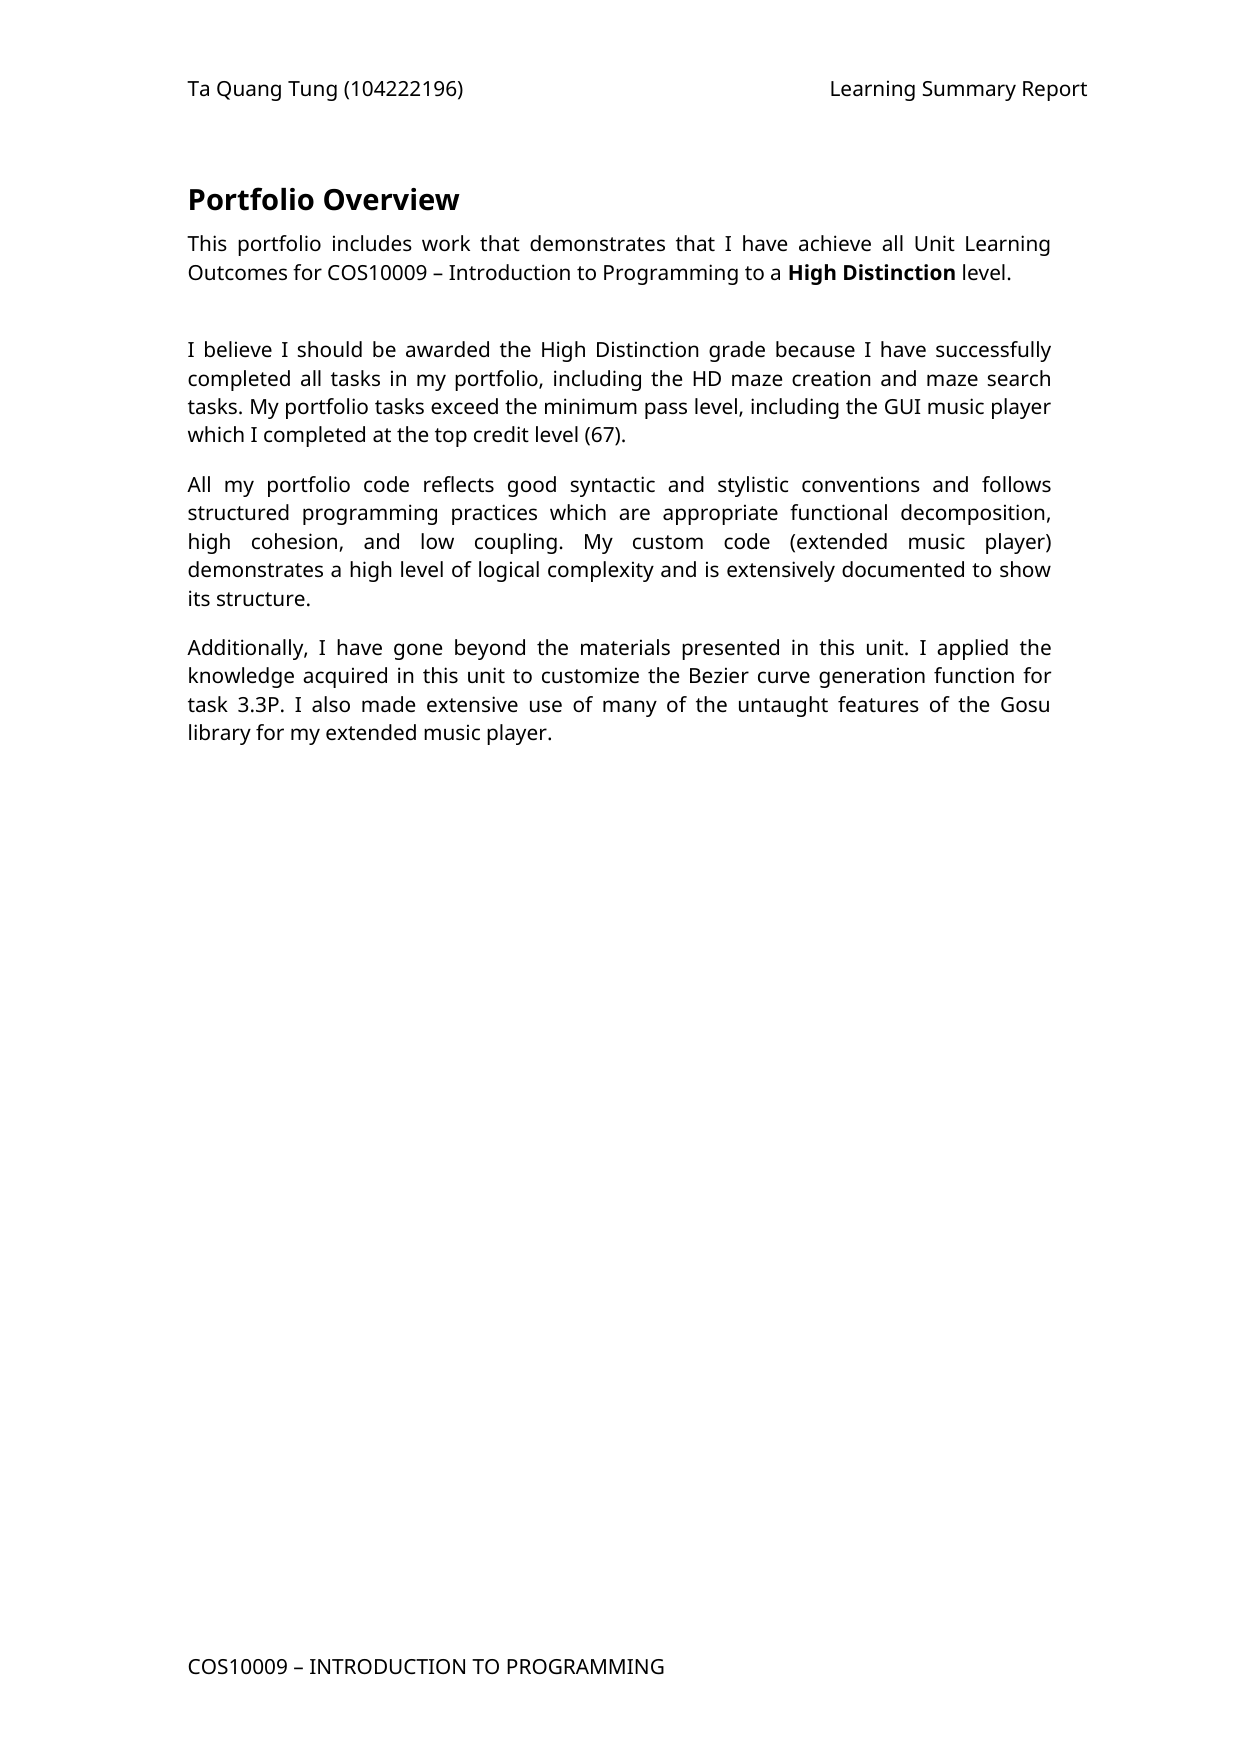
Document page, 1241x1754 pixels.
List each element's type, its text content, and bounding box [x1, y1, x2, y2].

text Additionally, I have gone beyond the materials presented in this unit. I applied the knowledge acquired in this unit to customize the Bezier curve generation function for task 3.3P. I also made extensive use of many of the untaught features of the Gosu library for my extended music player. [187, 633, 1053, 747]
text I believe I should be awarded the High Distinction grade because I have successfully completed all tasks in my portfolio, including the HD maze creation and maze search tasks. My portfolio tasks exceed the minimum pass level, including the GUI music player which I completed at the top credit level (67). [187, 335, 1053, 449]
text All my portfolio code reflects good syntactic and stylistic conventions and follows structured programming practices which are appropriate functional decomposition, high cohesion, and low coupling. My custom code (extended music player) demonstrates a high level of logical complexity and is extensively documented to show its structure. [187, 470, 1053, 612]
subtitle Portfolio Overview [187, 187, 1053, 217]
text This portfolio includes work that demonstrates that I have achieve all Unit Learning Outcomes for COS10009 – Introduction to Programming to a High Distinction level. [187, 229, 1053, 286]
